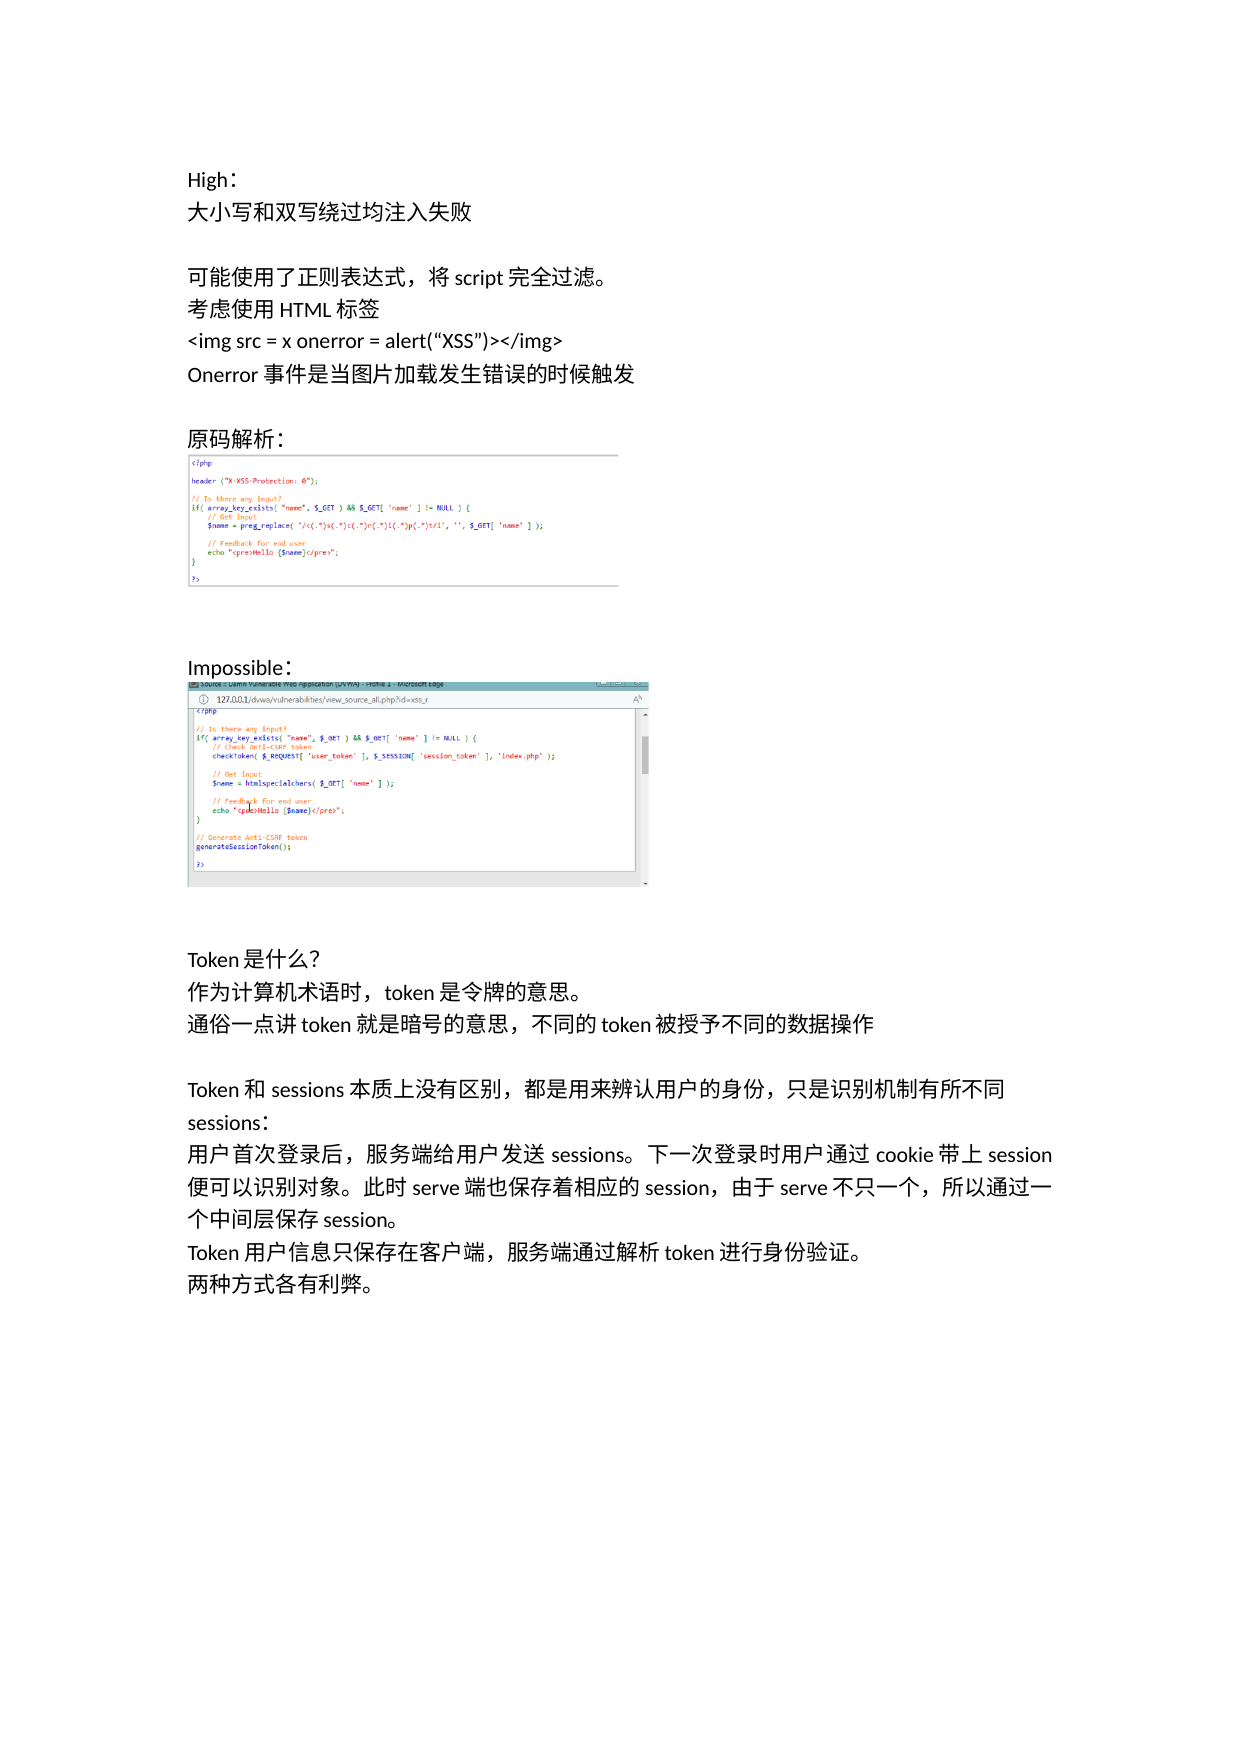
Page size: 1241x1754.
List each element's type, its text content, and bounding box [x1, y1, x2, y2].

text Token 和 sessions 本质上没有区别，都是用来辨认用户的身份，只是识别机制有所不同 [187, 1072, 1053, 1104]
text High： [187, 162, 1053, 194]
text 作为计算机术语时，token是令牌的意思。 [187, 974, 1053, 1007]
picture [187, 454, 619, 587]
text Impossible： [187, 649, 1053, 682]
text Onerror 事件是当图片加载发生错误的时候触发 [187, 357, 1053, 389]
text 两种方式各有利弊。 [187, 1267, 1053, 1299]
text 用户首次登录后，服务端给用户发送sessions。下一次登录时用户通过cookie带上session便可以识别对象。此时serve端也保存着相应的session，由于serve不只一个，所以通过一个中间层保存session。 [187, 1137, 1053, 1234]
text Token是什么？ [187, 942, 1053, 974]
text sessions： [187, 1104, 1053, 1137]
text 原码解析： [187, 422, 1053, 454]
picture [187, 682, 649, 887]
text Token 用户信息只保存在客户端，服务端通过解析token进行身份验证。 [187, 1234, 1053, 1267]
text 通俗一点讲token就是暗号的意思，不同的token被授予不同的数据操作 [187, 1007, 1053, 1039]
text 大小写和双写绕过均注入失败 [187, 194, 1053, 227]
text 考虑使用HTML标签 [187, 292, 1053, 324]
text <img src = x onerror = alert(“XSS”)></img> [187, 324, 1053, 357]
text 可能使用了正则表达式，将script完全过滤。 [187, 259, 1053, 292]
